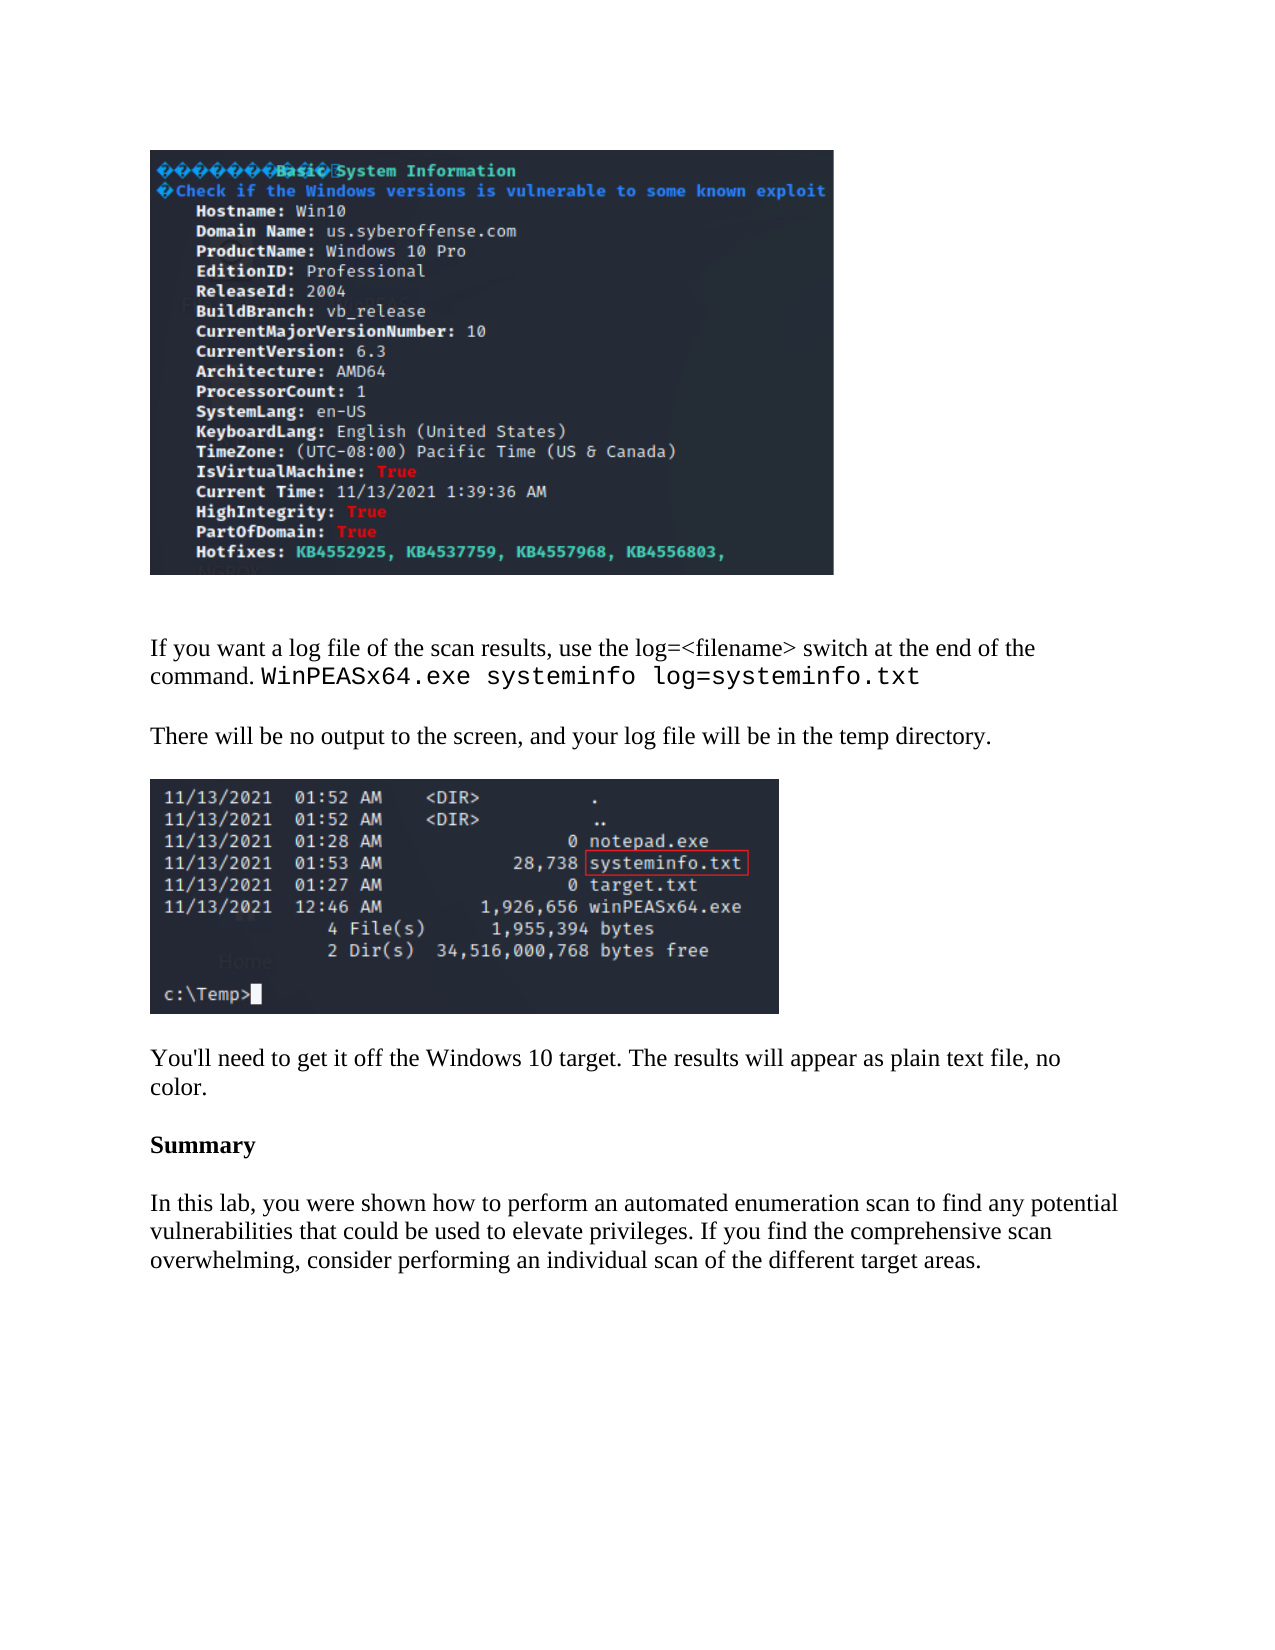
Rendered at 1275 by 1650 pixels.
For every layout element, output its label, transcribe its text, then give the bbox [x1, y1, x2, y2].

text There will be no output to the screen, and your log file will be in the temp directory. [150, 721, 1125, 750]
text Summary [150, 1130, 1125, 1158]
text In this lab, you were shown how to perform an automated enumeration scan to find any potential vulnerabilities that could be used to elevate privileges. If you find the comprehensive scan overwhelming, consider performing an individual scan of the different target areas. [150, 1188, 1125, 1274]
text If you want a log file of the scan results, use the log=<filename> switch at the end of the command. WinPEASx64.exe systeminfo log=systeminfo.txt [150, 633, 1125, 692]
picture [150, 779, 779, 1014]
text You'll need to get it off the Windows 10 target. The results will appear as plain text file, no color. [150, 1043, 1125, 1101]
picture [150, 150, 834, 575]
